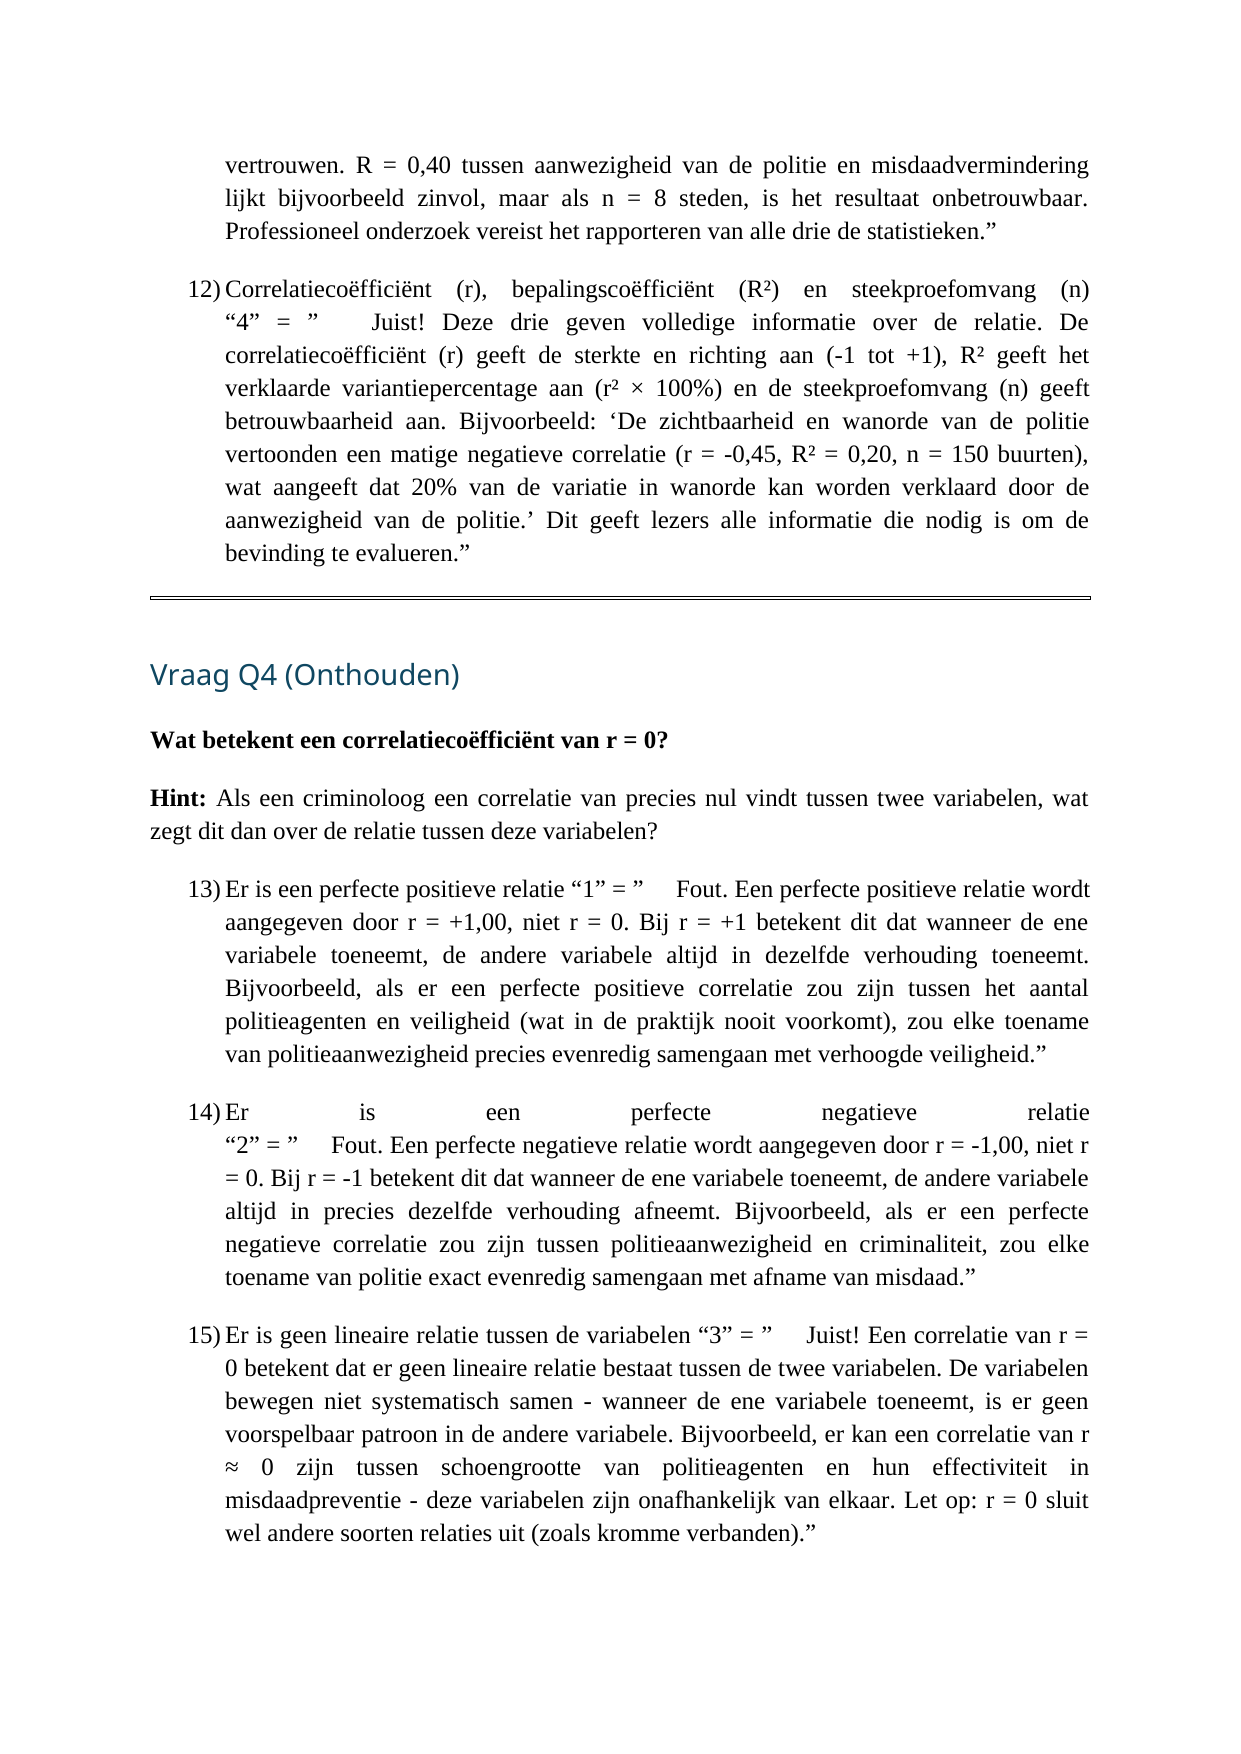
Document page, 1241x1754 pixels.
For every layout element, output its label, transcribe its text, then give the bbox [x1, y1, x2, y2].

text Wat betekent een correlatiecoëfficiënt van r = 0? [150, 725, 1090, 754]
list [187, 150, 1090, 245]
subtitle Vraag Q4 (Onthouden) [150, 654, 1090, 694]
list Er is geen lineaire relatie tussen de variabelen “3” = ” ✅ Juist! Een correlatie van r = 0 betekent dat er geen lineaire relatie bestaat tussen de twee variabelen. De variabelen bewegen niet systematisch samen - wanneer de ene variabele toeneemt, is er geen voorspelbaar patroon in de andere variabele. Bijvoorbeeld, er kan een correlatie van r ≈ 0 zijn tussen schoengrootte van politieagenten en hun effectiviteit in misdaadpreventie - deze variabelen zijn onafhankelijk van elkaar. Let op: r = 0 sluit wel andere soorten relaties uit (zoals kromme verbanden).” [187, 1320, 1090, 1547]
list Er is een perfecte negatieve relatie “2” = ” ❌ Fout. Een perfecte negatieve relatie wordt aangegeven door r = -1,00, niet r = 0. Bij r = -1 betekent dit dat wanneer de ene variabele toeneemt, de andere variabele altijd in precies dezelfde verhouding afneemt. Bijvoorbeeld, als er een perfecte negatieve correlatie zou zijn tussen politieaanwezigheid en criminaliteit, zou elke toename van politie exact evenredig samengaan met afname van misdaad.” [187, 1097, 1090, 1291]
text Hint: Als een criminoloog een correlatie van precies nul vindt tussen twee variabelen, wat zegt dit dan over de relatie tussen deze variabelen? [150, 783, 1090, 845]
list Correlatiecoëfficiënt (r), bepalingscoëfficiënt (R²) en steekproefomvang (n) “4” = ” ✅ Juist! Deze drie geven volledige informatie over de relatie. De correlatiecoëfficiënt (r) geeft de sterkte en richting aan (-1 tot +1), R² geeft het verklaarde variantiepercentage aan (r² × 100%) en de steekproefomvang (n) geeft betrouwbaarheid aan. Bijvoorbeeld: ‘De zichtbaarheid en wanorde van de politie vertoonden een matige negatieve correlatie (r = -0,45, R² = 0,20, n = 150 buurten), wat aangeeft dat 20% van de variatie in wanorde kan worden verklaard door de aanwezigheid van de politie.’ Dit geeft lezers alle informatie die nodig is om de bevinding te evalueren.” [187, 274, 1090, 567]
list Er is een perfecte positieve relatie “1” = ” ❌ Fout. Een perfecte positieve relatie wordt aangegeven door r = +1,00, niet r = 0. Bij r = +1 betekent dit dat wanneer de ene variabele toeneemt, de andere variabele altijd in dezelfde verhouding toeneemt. Bijvoorbeeld, als er een perfecte positieve correlatie zou zijn tussen het aantal politieagenten en veiligheid (wat in de praktijk nooit voorkomt), zou elke toename van politieaanwezigheid precies evenredig samengaan met verhoogde veiligheid.” [187, 874, 1090, 1068]
